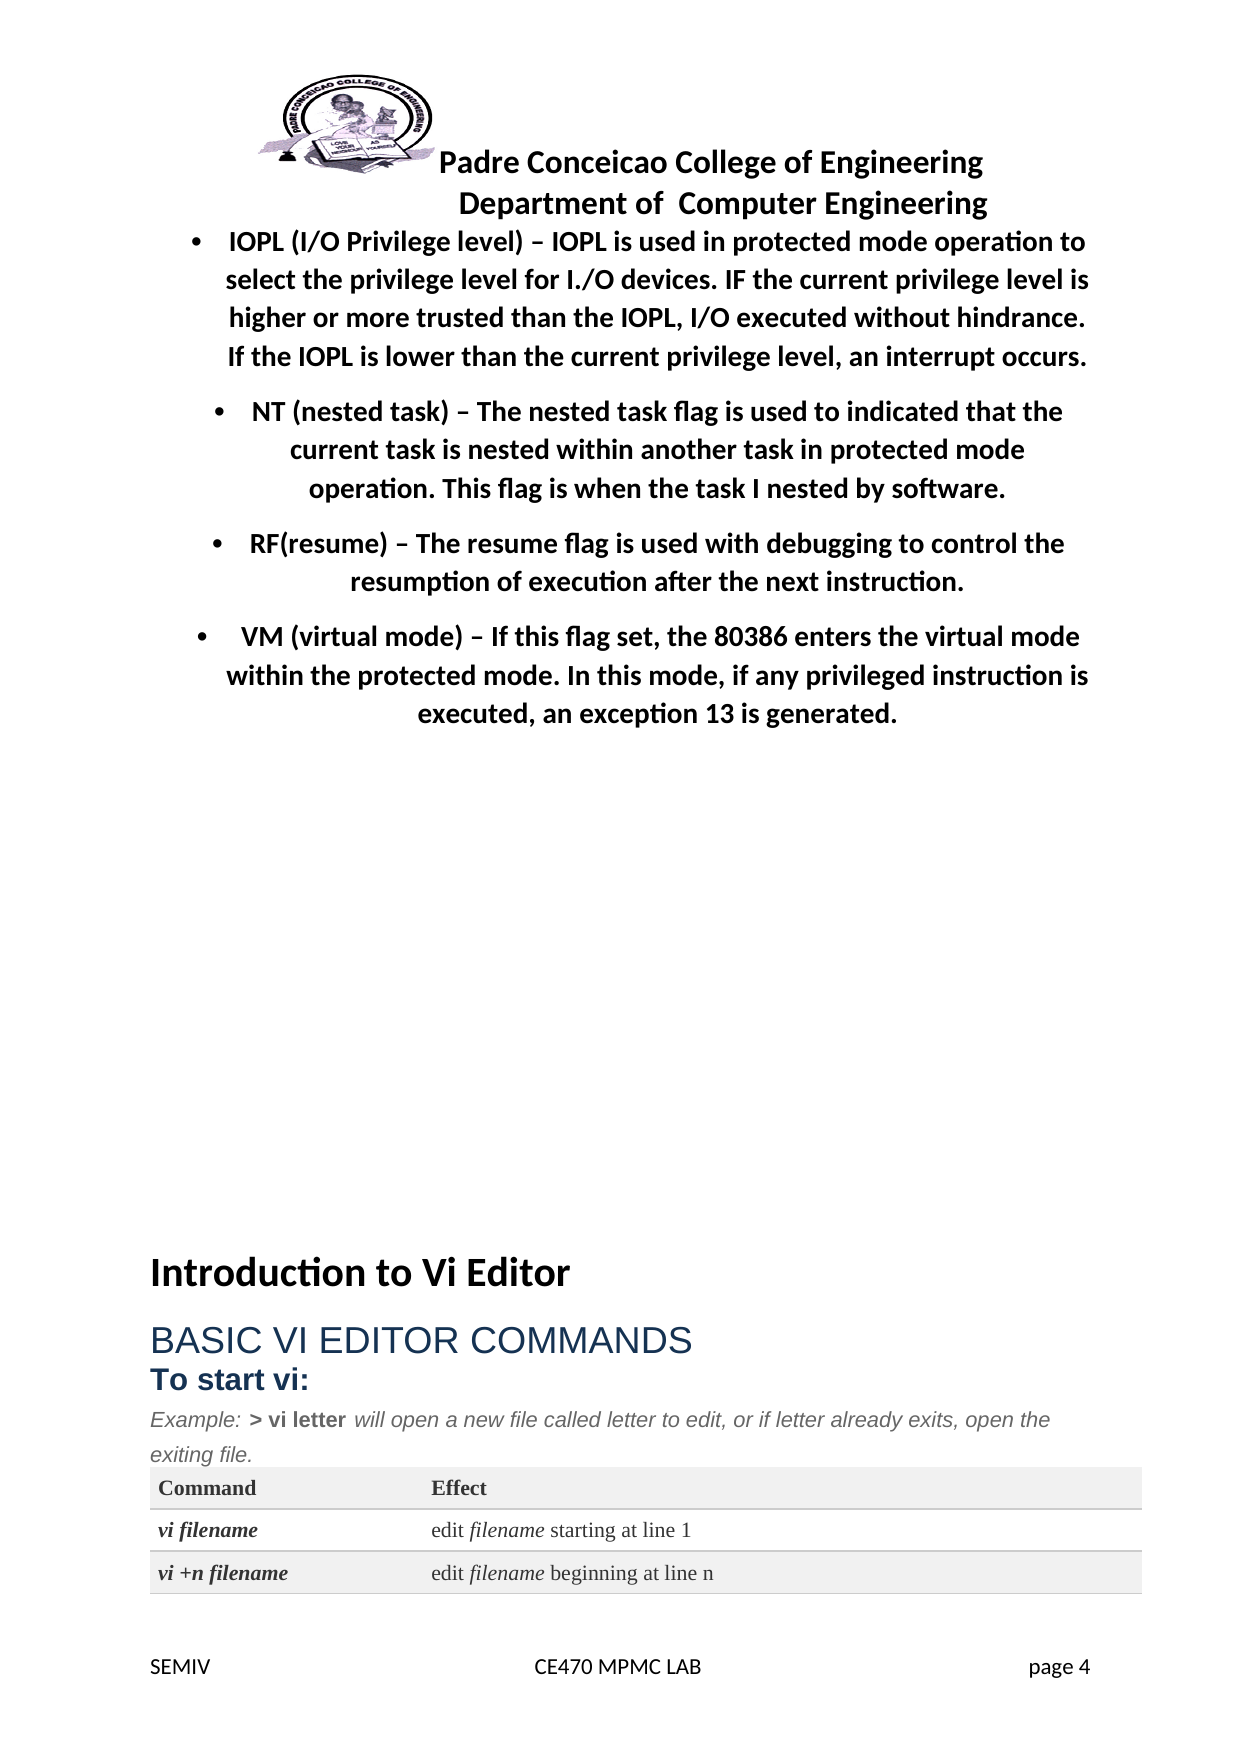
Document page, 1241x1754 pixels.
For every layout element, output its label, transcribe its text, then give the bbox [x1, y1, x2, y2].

table_cell vi filename [150, 1510, 423, 1550]
text BASIC VI EDITOR COMMANDS [150, 1318, 1090, 1361]
text Example: > vi letter will open a new file called letter to edit, or if letter already exits, open the exiting file. [150, 1397, 1090, 1467]
text To start vi: [150, 1361, 1090, 1397]
list RF(resume) – The resume flag is used with debugging to control the resumption of execution after the next instruction. [187, 525, 1090, 599]
text Introduction to Vi Editor [150, 1246, 1090, 1297]
picture [256, 73, 439, 174]
list IOPL (I/O Privilege level) – IOPL is used in protected mode operation to select the privilege level for I./O devices. IF the current privilege level is higher or more trusted than the IOPL, I/O executed without hindrance. If the IOPL is lower than the current privilege level, an interrupt occurs. [187, 223, 1090, 373]
table_header Effect [423, 1467, 1142, 1508]
table_cell vi +n filename [150, 1552, 423, 1593]
list VM (virtual mode) – If this flag set, the 80386 enters the virtual mode within the protected mode. In this mode, if any privileged instruction is executed, an exception 13 is generated. [187, 618, 1090, 731]
table_header Command [150, 1467, 423, 1508]
table_cell edit filename beginning at line n [423, 1552, 1142, 1593]
table_cell edit filename starting at line 1 [423, 1510, 1142, 1550]
list NT (nested task) – The nested task flag is used to indicated that the current task is nested within another task in protected mode operation. This flag is when the task I nested by software. [187, 393, 1090, 506]
